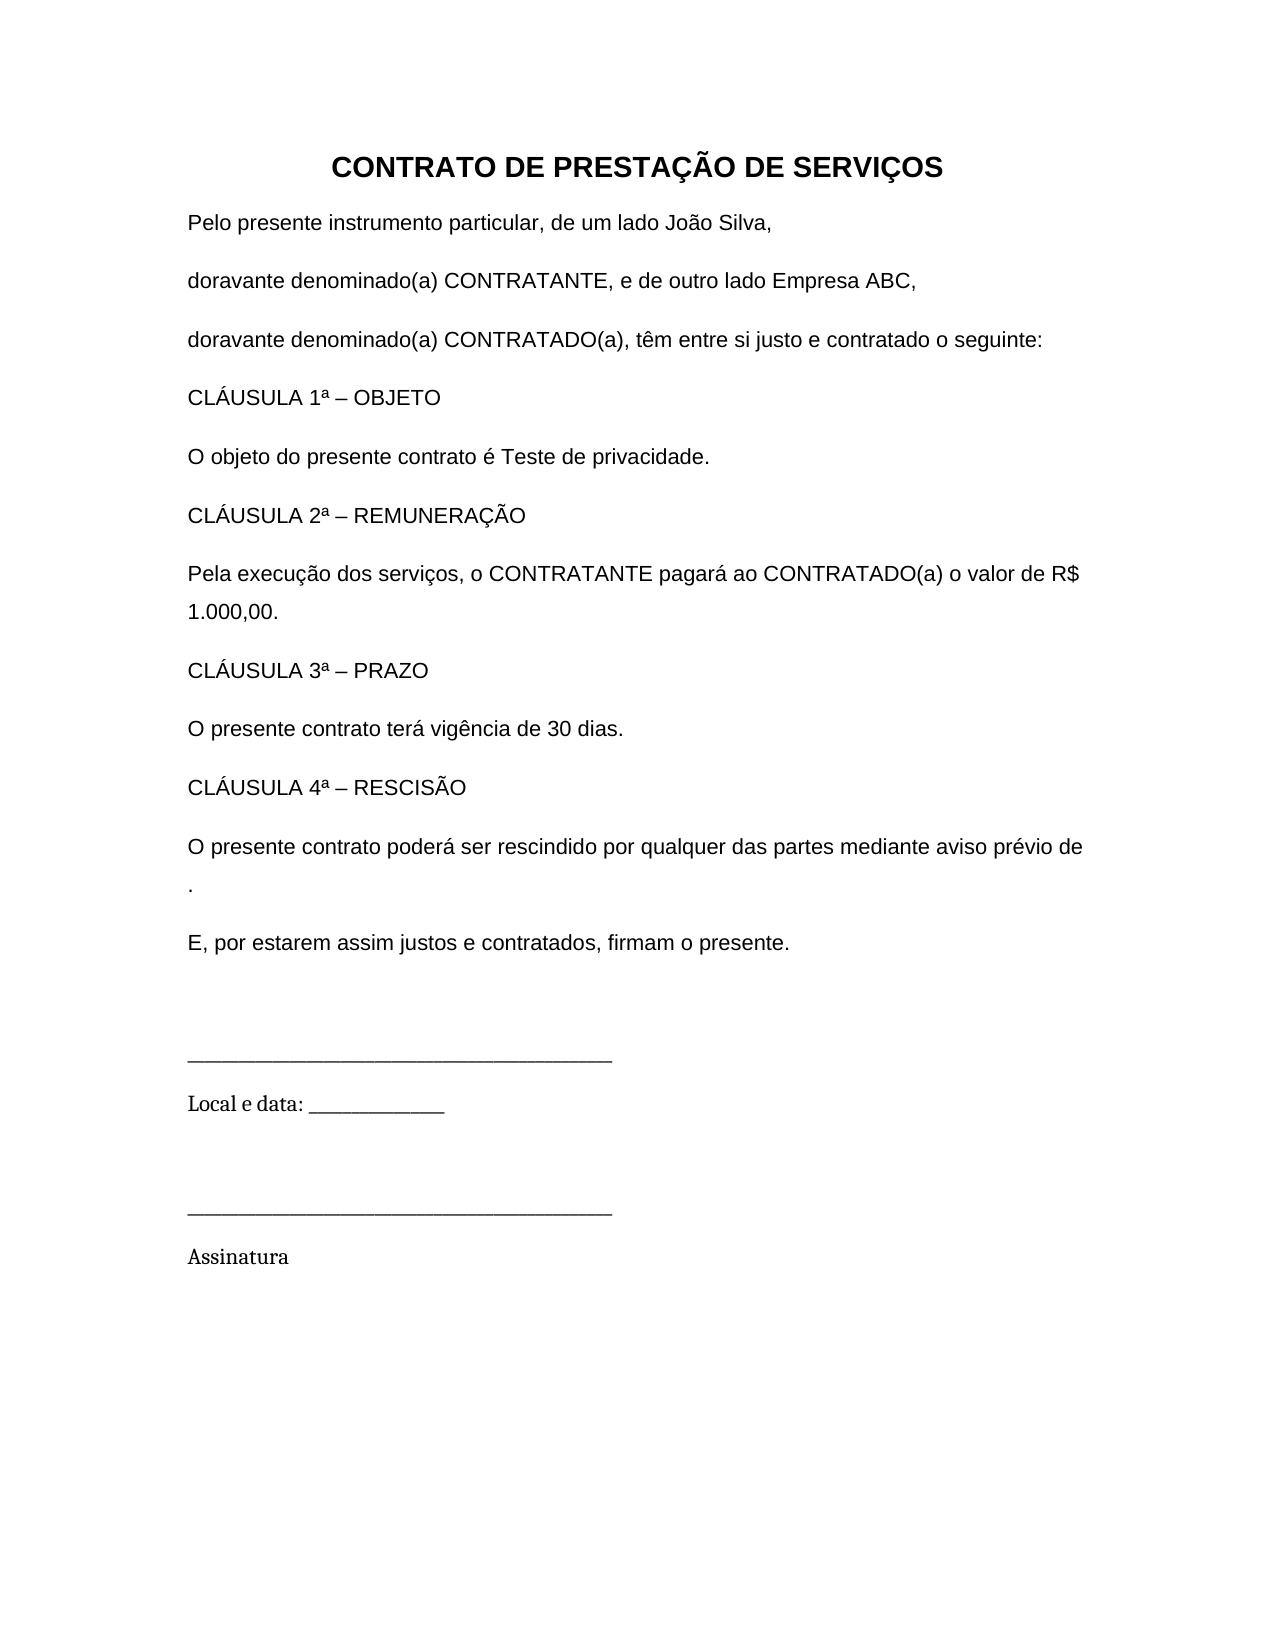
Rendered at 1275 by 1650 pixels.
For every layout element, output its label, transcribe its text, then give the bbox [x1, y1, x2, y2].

text Assinatura [187, 1244, 1087, 1270]
text O presente contrato poderá ser rescindido por qualquer das partes mediante aviso prévio de . [187, 834, 1087, 897]
text O objeto do presente contrato é Teste de privacidade. [187, 444, 1087, 469]
text CLÁUSULA 1ª – OBJETO [187, 385, 1087, 411]
text Local e data: ________________ [187, 1091, 1087, 1117]
text E, por estarem assim justos e contratados, firmam o presente. [187, 930, 1087, 955]
text Pelo presente instrumento particular, de um lado João Silva, [187, 209, 1087, 234]
text doravante denominado(a) CONTRATADO(a), têm entre si justo e contratado o seguinte: [187, 327, 1087, 352]
text CLÁUSULA 3ª – PRAZO [187, 658, 1087, 683]
text __________________________________________________ [187, 1193, 1087, 1219]
text CLÁUSULA 2ª – REMUNERAÇÃO [187, 503, 1087, 528]
text __________________________________________________ [187, 1040, 1087, 1066]
text doravante denominado(a) CONTRATANTE, e de outro lado Empresa ABC, [187, 268, 1087, 293]
text Pela execução dos serviços, o CONTRATANTE pagará ao CONTRATADO(a) o valor de R$ 1.000,00. [187, 561, 1087, 624]
text CLÁUSULA 4ª – RESCISÃO [187, 775, 1087, 800]
text O presente contrato terá vigência de 30 dias. [187, 716, 1087, 742]
title CONTRATO DE PRESTAÇÃO DE SERVIÇOS [187, 150, 1087, 183]
